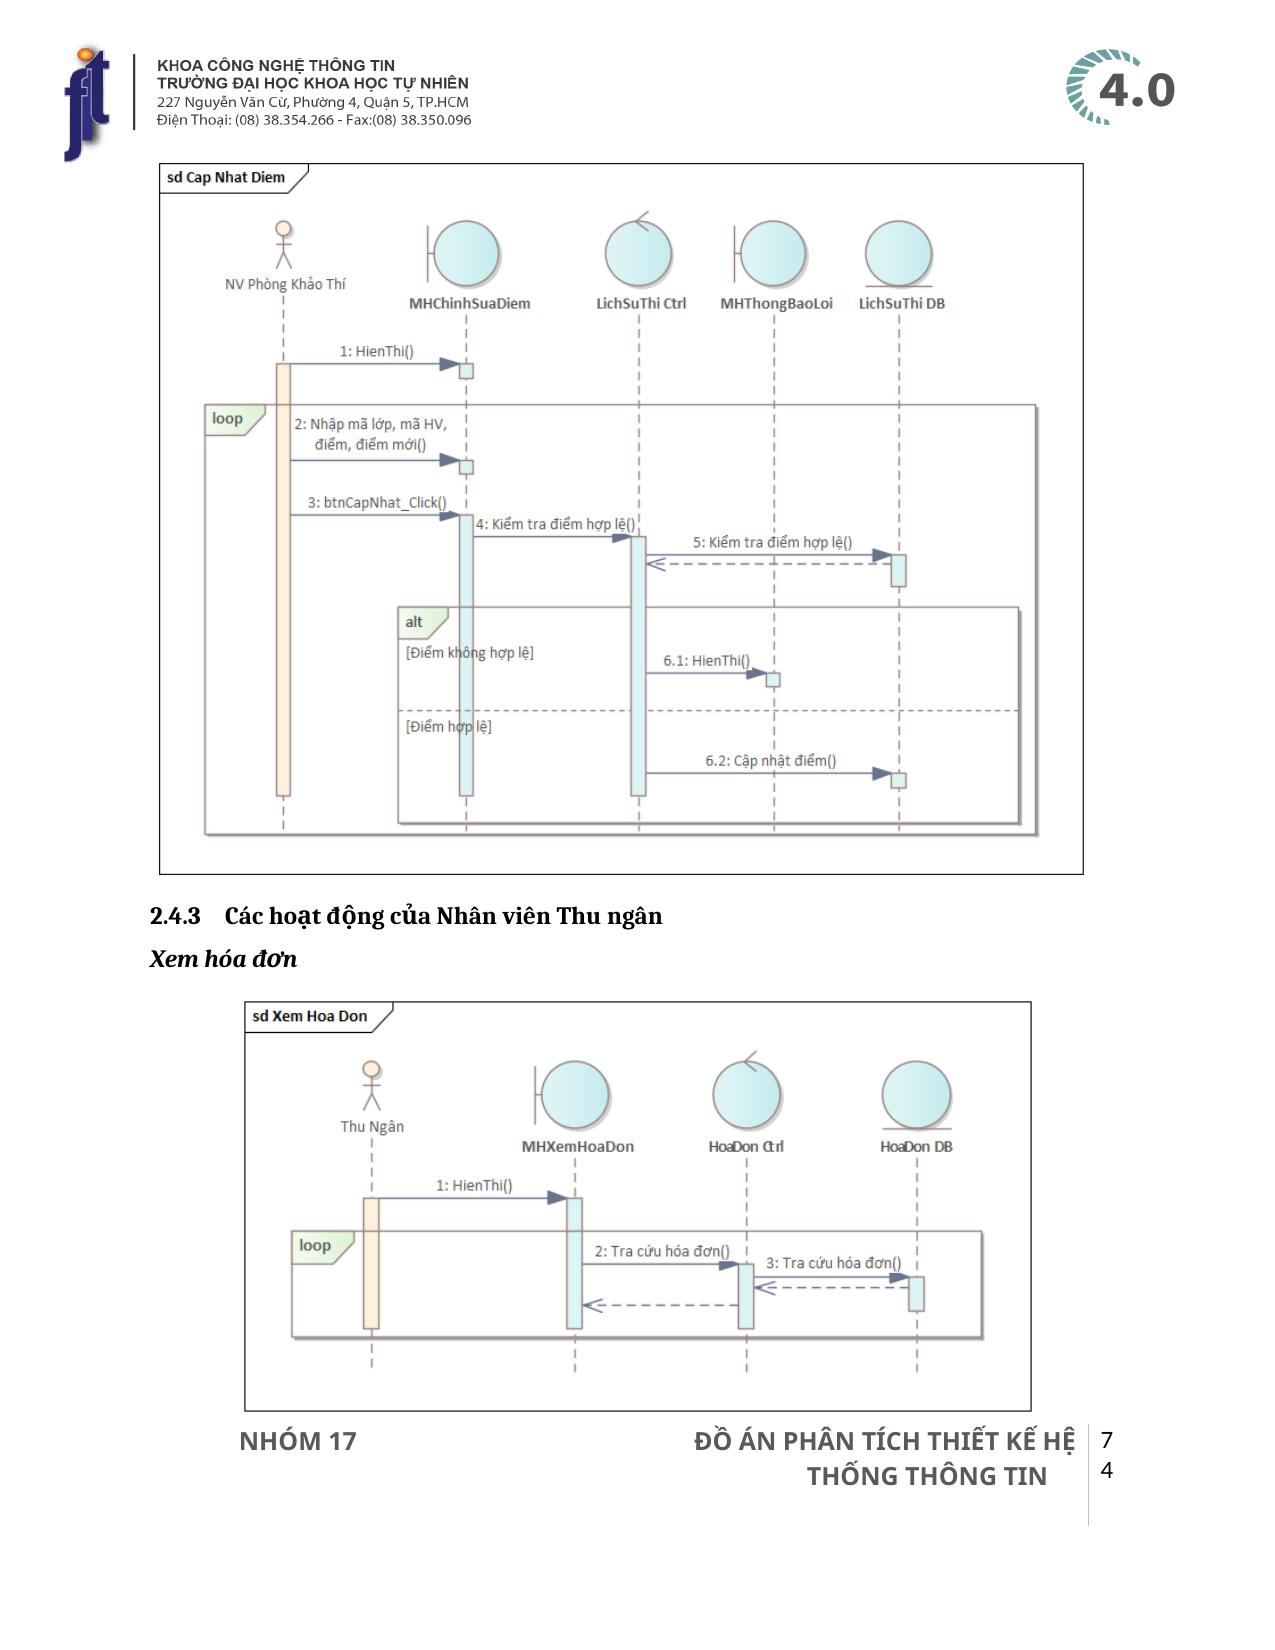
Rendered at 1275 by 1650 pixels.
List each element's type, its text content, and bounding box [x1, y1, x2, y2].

subtitle Các hoạt động của Nhân viên Thu ngân [150, 902, 1125, 931]
picture [41, 38, 1093, 883]
subtitle Xem hóa đơn [150, 945, 1125, 974]
picture [1059, 42, 1182, 128]
picture [236, 992, 1039, 1420]
